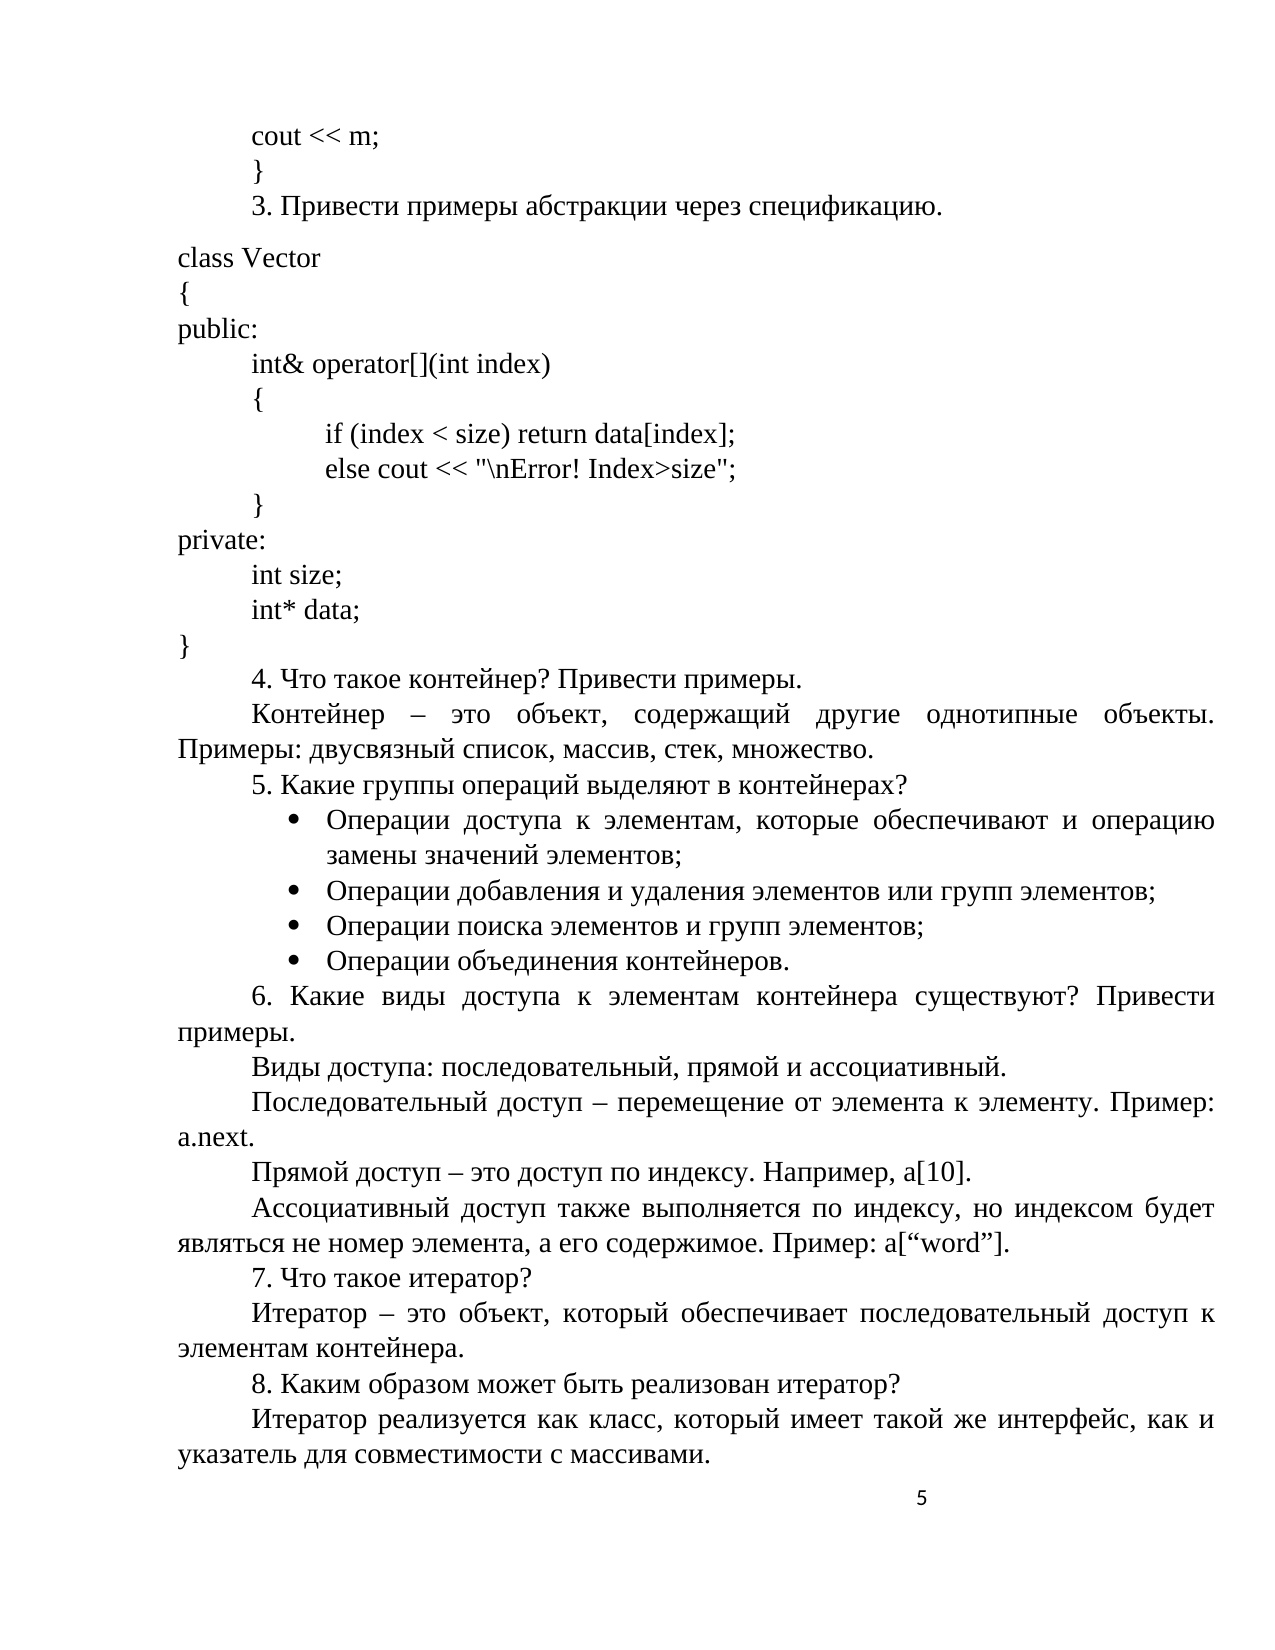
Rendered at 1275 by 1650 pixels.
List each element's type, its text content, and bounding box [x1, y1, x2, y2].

list Операции объединения контейнеров. [288, 943, 1216, 977]
text } [177, 487, 1216, 520]
text cout << m; [177, 118, 1216, 152]
text { [177, 276, 1216, 309]
list Операции доступа к элементам, которые обеспечивают и операцию замены значений элементов; [288, 802, 1216, 871]
list 6. Какие виды доступа к элементам контейнера существуют? Привести примеры. [177, 978, 1216, 1047]
text int& operator[](int index) [177, 346, 1216, 379]
list 7. Что такое итератор? [177, 1260, 1216, 1294]
text class Vector [177, 240, 1216, 274]
text private: [177, 522, 1216, 556]
list Операции поиска элементов и групп элементов; [288, 908, 1216, 942]
text else cout << "\nError! Index>size"; [177, 452, 1216, 485]
list Операции добавления и удаления элементов или групп элементов; [288, 873, 1216, 906]
list Ассоциативный доступ также выполняется по индексу, но индексом будет являться не номер элемента, а его содержимое. Пример: a[“word”]. [177, 1190, 1216, 1258]
list Контейнер – это объект, содержащий другие однотипные объекты. Примеры: двусвязный список, массив, стек, множество. [177, 696, 1216, 765]
list Итератор реализуется как класс, который имеет такой же интерфейс, как и указатель для совместимости с массивами. [177, 1401, 1216, 1470]
list 8. Каким образом может быть реализован итератор? [177, 1366, 1216, 1399]
text public: [177, 311, 1216, 344]
list } [177, 153, 1216, 187]
text int size; [177, 557, 1216, 591]
list 5. Какие группы операций выделяют в контейнерах? [177, 767, 1216, 800]
list 3. Привести примеры абстракции через спецификацию. [177, 188, 1216, 222]
text int* data; [177, 592, 1216, 626]
text if (index < size) return data[index]; [177, 416, 1216, 450]
list 4. Что такое контейнер? Привести примеры. [177, 661, 1216, 695]
list Виды доступа: последовательный, прямой и ассоциативный. [177, 1049, 1216, 1082]
list Последовательный доступ – перемещение от элемента к элементу. Пример: a.next. [177, 1084, 1216, 1153]
text } [177, 628, 1216, 661]
list Прямой доступ – это доступ по индексу. Например, a[10]. [177, 1154, 1216, 1188]
list Итератор – это объект, который обеспечивает последовательный доступ к элементам контейнера. [177, 1295, 1216, 1364]
text { [177, 381, 1216, 415]
